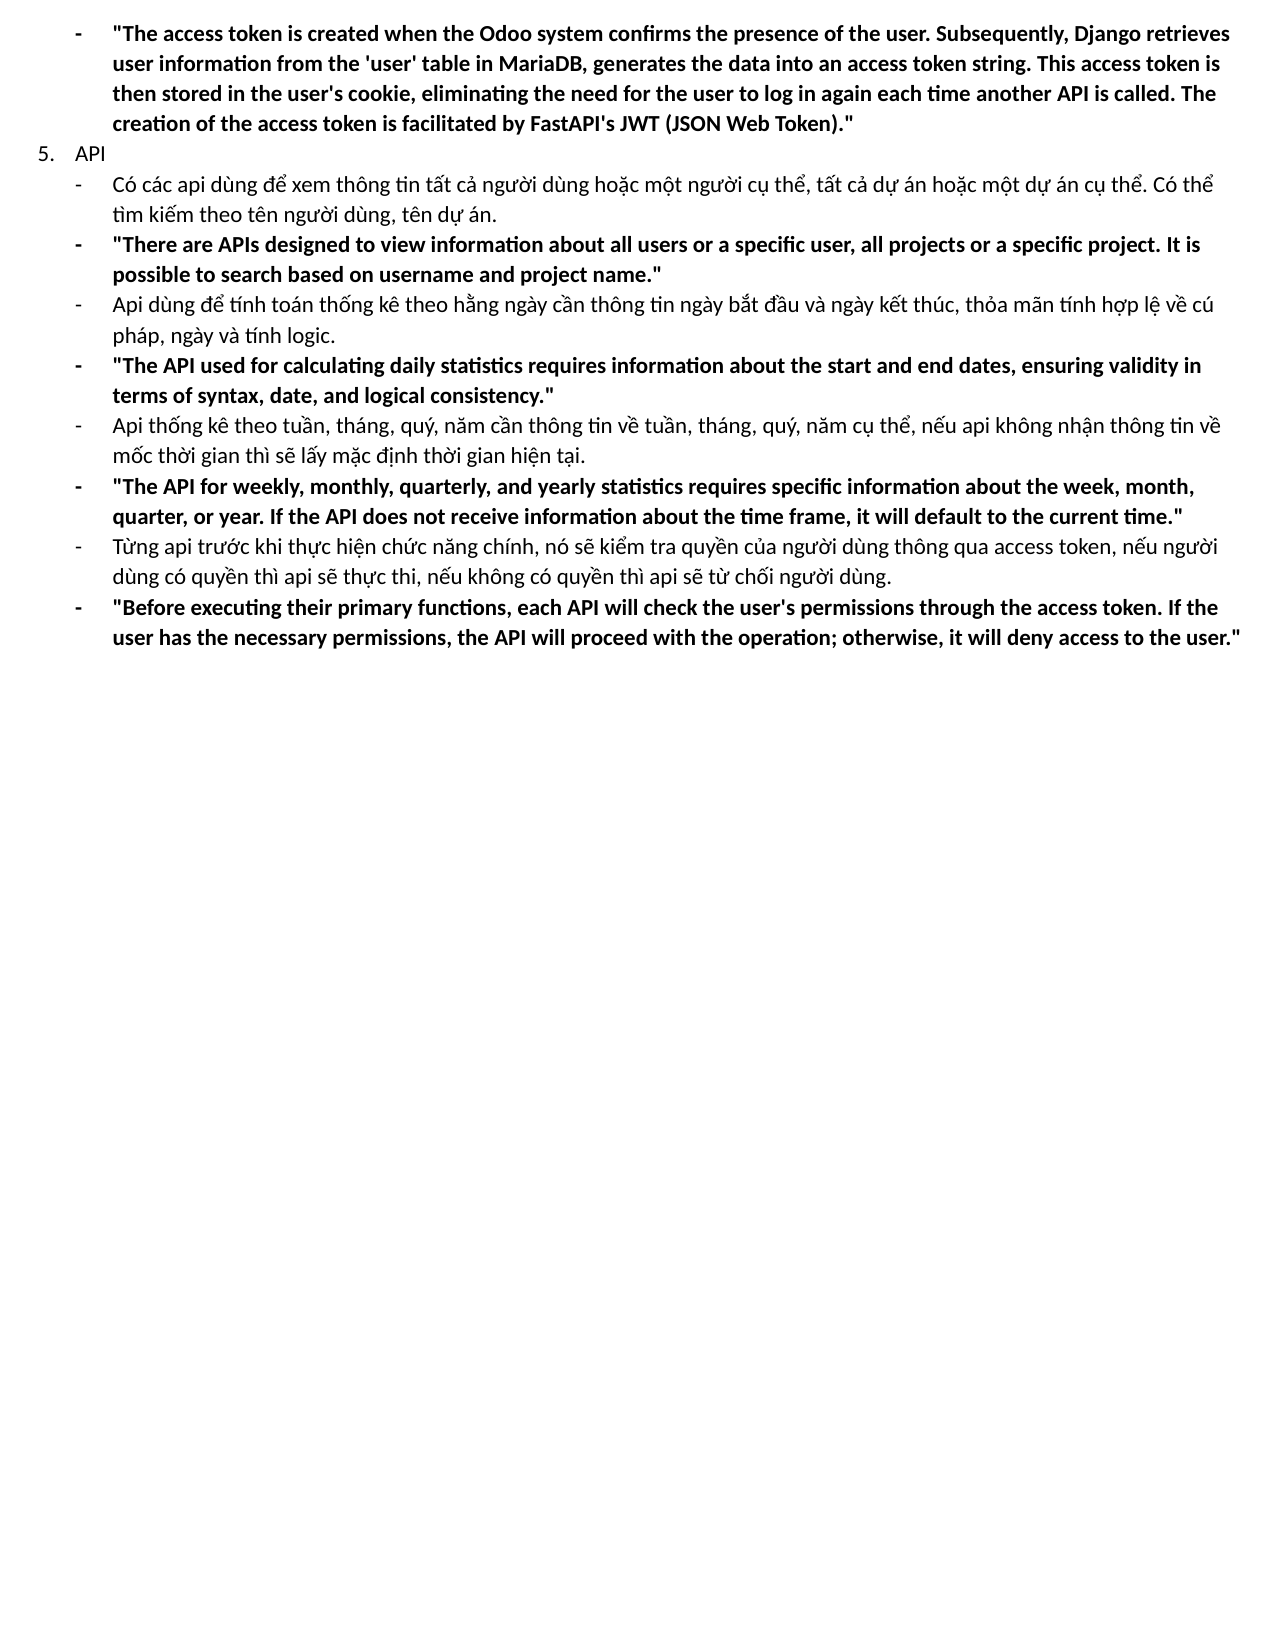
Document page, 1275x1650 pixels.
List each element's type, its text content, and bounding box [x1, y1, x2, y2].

list "The access token is created when the Odoo system confirms the presence of the user. Subsequently, Django retrieves user information from the 'user' table in MariaDB, generates the data into an access token string. This access token is then stored in the user's cookie, eliminating the need for the user to log in again each time another API is called. The creation of the access token is facilitated by FastAPI's JWT (JSON Web Token)." [75, 19, 1247, 137]
list "Before executing their primary functions, each API will check the user's permissions through the access token. If the user has the necessary permissions, the API will proceed with the operation; otherwise, it will deny access to the user." [75, 593, 1247, 651]
list "There are APIs designed to view information about all users or a specific user, all projects or a specific project. It is possible to search based on username and project name." [75, 230, 1247, 288]
list Api dùng để tính toán thống kê theo hằng ngày cần thông tin ngày bắt đầu và ngày kết thúc, thỏa mãn tính hợp lệ về cú pháp, ngày và tính logic. [75, 291, 1247, 349]
list "The API for weekly, monthly, quarterly, and yearly statistics requires specific information about the week, month, quarter, or year. If the API does not receive information about the time frame, it will default to the current time." [75, 472, 1247, 530]
list "The API used for calculating daily statistics requires information about the start and end dates, ensuring validity in terms of syntax, date, and logical consistency." [75, 351, 1247, 409]
list Từng api trước khi thực hiện chức năng chính, nó sẽ kiểm tra quyền của người dùng thông qua access token, nếu người dùng có quyền thì api sẽ thực thi, nếu không có quyền thì api sẽ từ chối người dùng. [75, 532, 1247, 591]
list API [37, 139, 1247, 168]
